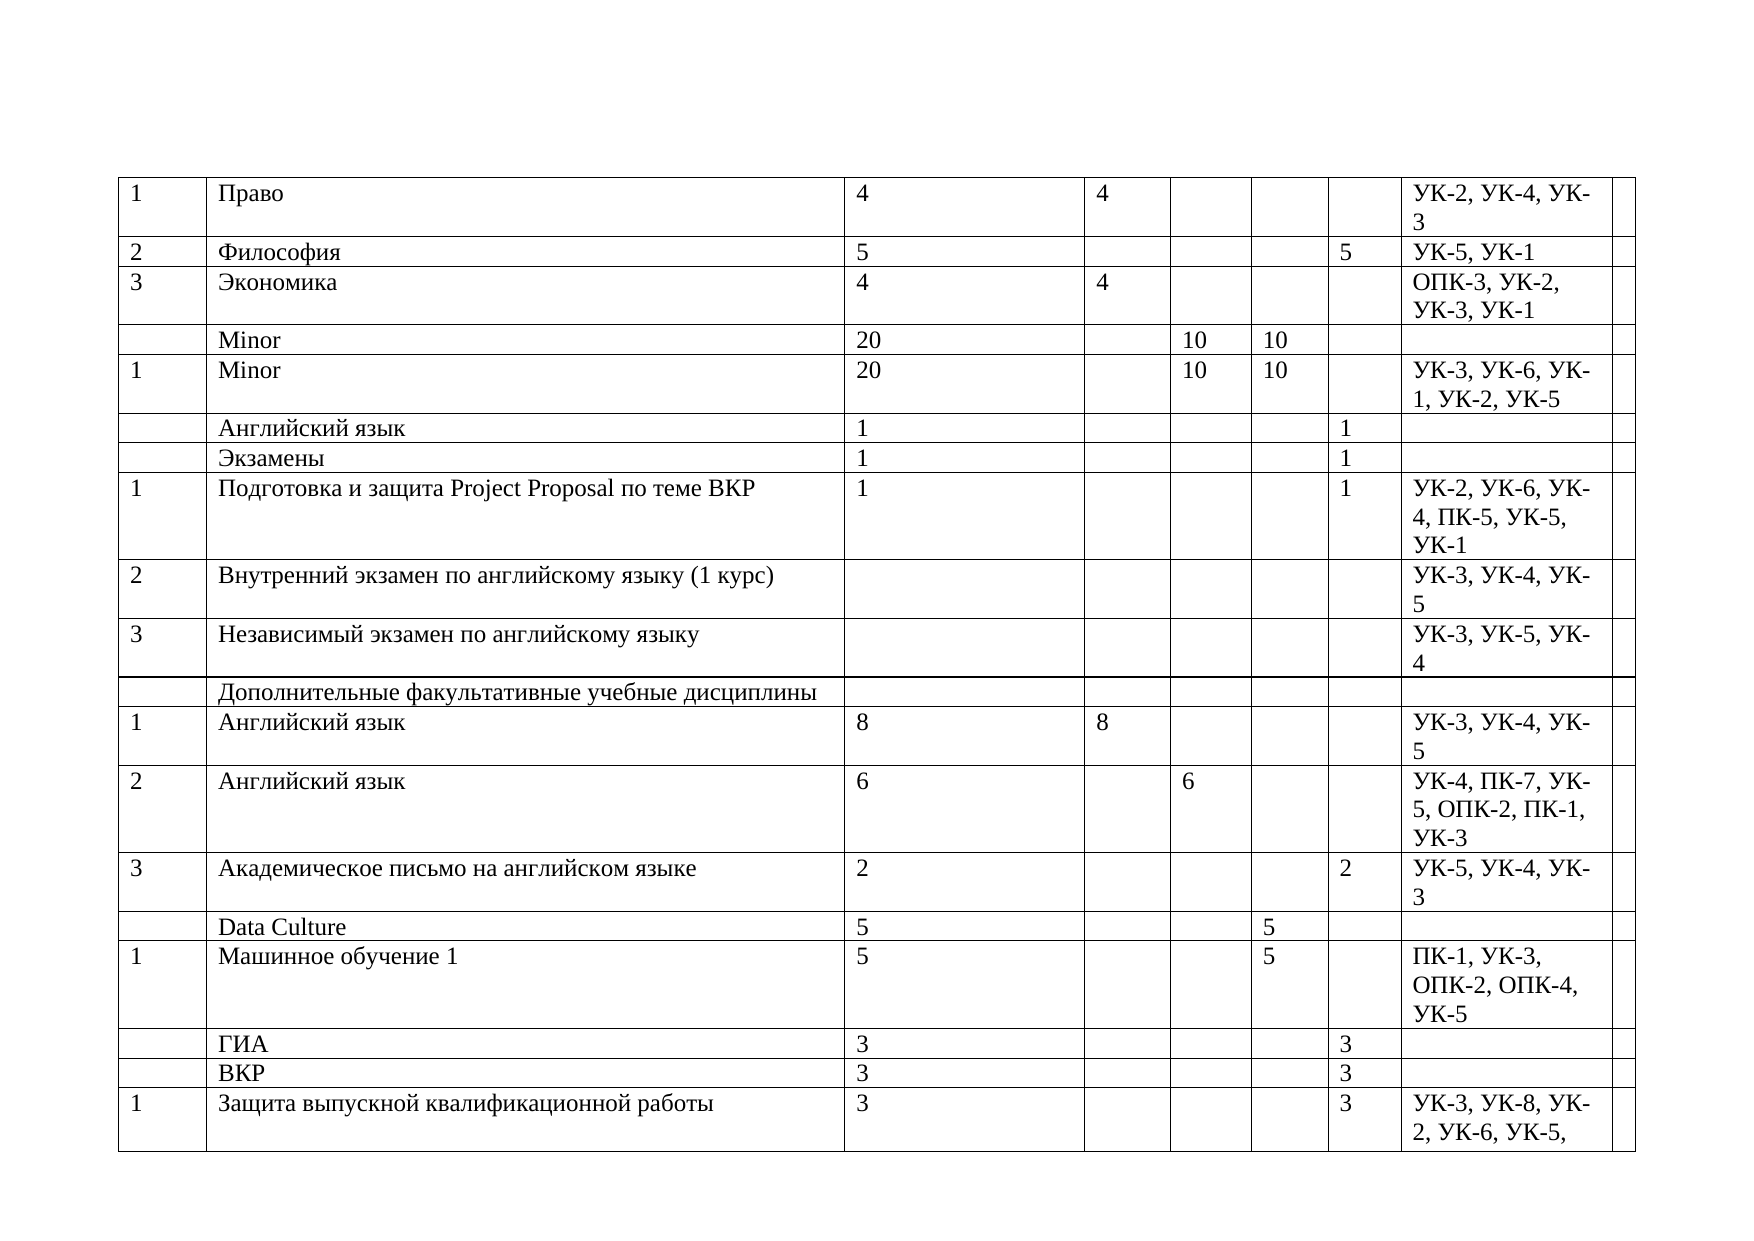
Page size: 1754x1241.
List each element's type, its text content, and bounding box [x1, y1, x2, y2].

table_cell [1252, 1059, 1328, 1087]
table_cell [1252, 443, 1328, 472]
table_cell 4 [1085, 267, 1170, 324]
table_cell [1329, 178, 1401, 236]
table_cell [1171, 912, 1251, 940]
table_cell [1613, 912, 1635, 940]
table_cell [845, 619, 1084, 676]
table_cell 5 [1329, 237, 1401, 266]
table_cell 4 [845, 178, 1084, 236]
table_cell [1171, 1059, 1251, 1087]
table_cell [1171, 178, 1251, 236]
table_cell [1171, 560, 1251, 618]
table_cell 3 [1329, 1029, 1401, 1057]
table_cell 5 [1252, 912, 1328, 940]
table_cell 3 [845, 1088, 1084, 1151]
table_cell [1171, 1029, 1251, 1057]
table_cell 1 [1329, 473, 1401, 559]
table_cell [1171, 443, 1251, 472]
table_cell [845, 678, 1084, 706]
table_cell [1329, 678, 1401, 706]
table_cell [1252, 237, 1328, 266]
table_cell [1252, 1088, 1328, 1151]
table_cell [1329, 560, 1401, 618]
table_cell [1329, 355, 1401, 412]
table_cell [1085, 1088, 1170, 1151]
table_cell Английский язык [207, 414, 844, 442]
table_cell [1402, 1059, 1612, 1087]
table_cell 3 [119, 619, 206, 676]
table_cell [1252, 1029, 1328, 1057]
table_cell [1085, 355, 1170, 412]
table_cell [1171, 267, 1251, 324]
table_cell [1613, 766, 1635, 852]
table_cell [1613, 560, 1635, 618]
table_cell [1613, 355, 1635, 412]
table_cell [1252, 473, 1328, 559]
table_cell 5 [845, 941, 1084, 1028]
table_cell 1 [119, 941, 206, 1028]
table_cell Дополнительные факультативные учебные дисциплины [207, 678, 844, 706]
table_cell 1 [119, 707, 206, 765]
table_cell [1171, 1088, 1251, 1151]
table_cell Академическое письмо на английском языке [207, 853, 844, 911]
table_cell [119, 414, 206, 442]
table_cell [845, 560, 1084, 618]
table_cell Независимый экзамен по английскому языку [207, 619, 844, 676]
table_cell 1 [845, 414, 1084, 442]
table_cell [1171, 237, 1251, 266]
table_cell [1402, 443, 1612, 472]
table_cell 10 [1171, 325, 1251, 354]
table_cell УК-2, УК-6, УК-4, ПК-5, УК-5, УК-1 [1402, 473, 1612, 559]
table_cell [1171, 619, 1251, 676]
table_cell [1171, 678, 1251, 706]
table_cell Право [207, 178, 844, 236]
table_cell [1085, 941, 1170, 1028]
table_cell Философия [207, 237, 844, 266]
table_cell Minor [207, 325, 844, 354]
table_cell 5 [845, 912, 1084, 940]
table_cell [1329, 325, 1401, 354]
table_cell [1613, 178, 1635, 236]
table_cell [1613, 1088, 1635, 1151]
table_cell [1171, 941, 1251, 1028]
table_cell [1085, 1029, 1170, 1057]
table_cell [1085, 912, 1170, 940]
table_cell 1 [119, 473, 206, 559]
table_cell [1085, 473, 1170, 559]
table_cell [1613, 1029, 1635, 1057]
table_cell Английский язык [207, 766, 844, 852]
table_cell Minor [207, 355, 844, 412]
table_cell [119, 443, 206, 472]
table_cell [1613, 267, 1635, 324]
table_cell 8 [845, 707, 1084, 765]
table_cell 3 [845, 1029, 1084, 1057]
table_cell [1085, 325, 1170, 354]
table_cell [1613, 941, 1635, 1028]
table_cell УК-3, УК-5, УК-4 [1402, 619, 1612, 676]
table_cell [1329, 707, 1401, 765]
table_cell УК-3, УК-4, УК-5 [1402, 707, 1612, 765]
table_cell [1085, 443, 1170, 472]
table_cell 10 [1252, 355, 1328, 412]
table_cell [1085, 1059, 1170, 1087]
table_cell [1613, 853, 1635, 911]
table_cell УК-2, УК-4, УК-3 [1402, 178, 1612, 236]
table_cell [1402, 325, 1612, 354]
table_cell [119, 325, 206, 354]
table_cell 1 [119, 178, 206, 236]
table_cell [1085, 853, 1170, 911]
table_cell Машинное обучение 1 [207, 941, 844, 1028]
table_cell Экономика [207, 267, 844, 324]
table_cell 5 [845, 237, 1084, 266]
table_cell [1085, 678, 1170, 706]
table_cell [119, 1029, 206, 1057]
table_cell Внутренний экзамен по английскому языку (1 курс) [207, 560, 844, 618]
table_cell [1613, 707, 1635, 765]
table_cell [119, 678, 206, 706]
table_cell [1171, 853, 1251, 911]
table_cell 3 [119, 267, 206, 324]
table_cell [1613, 237, 1635, 266]
table_cell 2 [845, 853, 1084, 911]
table_cell [1613, 678, 1635, 706]
table_cell 2 [119, 237, 206, 266]
table_cell [1252, 619, 1328, 676]
table_cell УК-4, ПК-7, УК-5, ОПК-2, ПК-1, УК-3 [1402, 766, 1612, 852]
table_cell [1252, 178, 1328, 236]
table_cell [1252, 560, 1328, 618]
table_cell 1 [119, 1088, 206, 1151]
table_cell [1085, 237, 1170, 266]
table_cell 10 [1252, 325, 1328, 354]
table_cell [207, 1088, 844, 1151]
table_cell [1252, 414, 1328, 442]
table_cell [119, 1059, 206, 1087]
table_cell [1402, 912, 1612, 940]
table_cell [1085, 560, 1170, 618]
table_cell 3 [1329, 1088, 1401, 1151]
table_cell [1329, 941, 1401, 1028]
table_cell Английский язык [207, 707, 844, 765]
table_cell [1613, 325, 1635, 354]
table_cell ГИА [207, 1029, 844, 1057]
table_cell Экзамены [207, 443, 844, 472]
table_cell Data Culture [207, 912, 844, 940]
table_cell [1171, 414, 1251, 442]
table_cell УК-5, УК-1 [1402, 237, 1612, 266]
table_cell УК-5, УК-4, УК-3 [1402, 853, 1612, 911]
table_cell [1402, 678, 1612, 706]
table_cell 2 [119, 560, 206, 618]
table_cell 1 [1329, 414, 1401, 442]
table_cell ПК-1, УК-3, ОПК-2, ОПК-4, УК-5 [1402, 941, 1612, 1028]
table_cell [1402, 414, 1612, 442]
table_cell [1085, 619, 1170, 676]
table_cell [1613, 619, 1635, 676]
table_cell [1329, 766, 1401, 852]
table_cell [1613, 443, 1635, 472]
table_cell [1613, 414, 1635, 442]
table_cell [1085, 414, 1170, 442]
table_cell [1252, 678, 1328, 706]
table_cell 3 [1329, 1059, 1401, 1087]
table_cell 2 [119, 766, 206, 852]
table_cell [1252, 853, 1328, 911]
table_cell УК-3, УК-6, УК-1, УК-2, УК-5 [1402, 355, 1612, 412]
table_cell 10 [1171, 355, 1251, 412]
table_cell [1171, 473, 1251, 559]
table_cell [1085, 766, 1170, 852]
table_cell 1 [845, 443, 1084, 472]
table_cell УК-3, УК-4, УК-5 [1402, 560, 1612, 618]
table_cell 6 [1171, 766, 1251, 852]
table_cell 4 [845, 267, 1084, 324]
table_cell [1613, 473, 1635, 559]
table_cell [1329, 267, 1401, 324]
table_cell 20 [845, 325, 1084, 354]
table_cell ВКР [207, 1059, 844, 1087]
table_cell ОПК-3, УК-2, УК-3, УК-1 [1402, 267, 1612, 324]
table_cell [1613, 1059, 1635, 1087]
table_cell 1 [845, 473, 1084, 559]
table_cell 4 [1085, 178, 1170, 236]
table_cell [1402, 1088, 1612, 1151]
table_cell 20 [845, 355, 1084, 412]
table_cell 6 [845, 766, 1084, 852]
table_cell [1329, 912, 1401, 940]
table_cell [119, 912, 206, 940]
table_cell 8 [1085, 707, 1170, 765]
table_cell 3 [119, 853, 206, 911]
table_cell 5 [1252, 941, 1328, 1028]
table_cell 2 [1329, 853, 1401, 911]
table_cell [1402, 1029, 1612, 1057]
table_cell 1 [119, 355, 206, 412]
table_cell [1329, 619, 1401, 676]
table_cell [1252, 766, 1328, 852]
table_cell 1 [1329, 443, 1401, 472]
table_cell [1171, 707, 1251, 765]
table_cell [1252, 707, 1328, 765]
table_cell [1252, 267, 1328, 324]
table_cell 3 [845, 1059, 1084, 1087]
table_cell Подготовка и защита Project Proposal по теме ВКР [207, 473, 844, 559]
